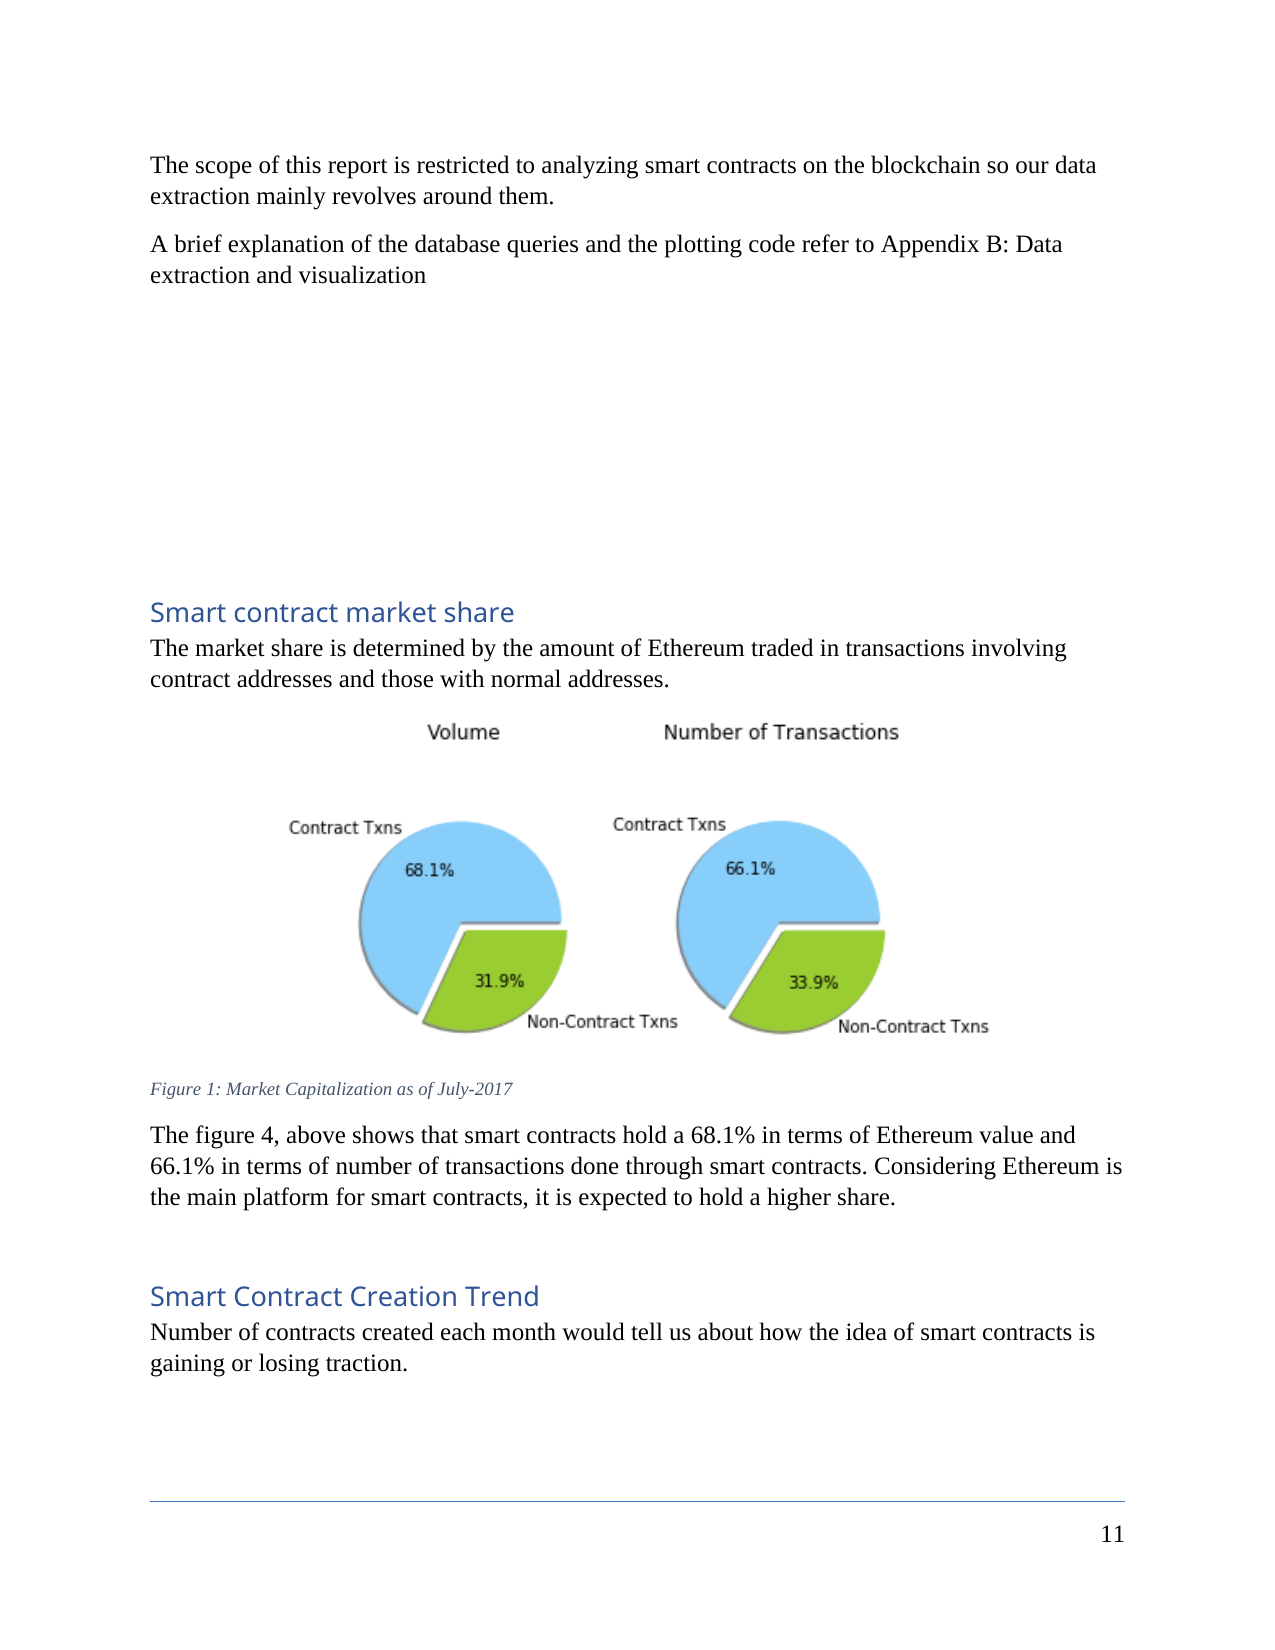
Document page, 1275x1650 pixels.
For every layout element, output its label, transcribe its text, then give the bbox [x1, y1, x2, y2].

subtitle Smart contract market share [150, 594, 1125, 631]
subtitle Smart Contract Creation Trend [150, 1278, 1125, 1314]
picture [278, 712, 997, 1059]
text The market share is determined by the amount of Ethereum traded in transactions involving contract addresses and those with normal addresses. [150, 633, 1125, 693]
text The scope of this report is restricted to analyzing smart contracts on the blockchain so our data extraction mainly revolves around them. [150, 150, 1125, 210]
text Figure 1: Market Capitalization as of July-2017 [150, 1078, 1125, 1099]
text The figure 4, above shows that smart contracts hold a 68.1% in terms of Ethereum value and 66.1% in terms of number of transactions done through smart contracts. Considering Ethereum is the main platform for smart contracts, it is expected to hold a higher share. [150, 1120, 1125, 1211]
text Number of contracts created each month would tell us about how the idea of smart contracts is gaining or losing traction. [150, 1317, 1125, 1377]
text A brief explanation of the database queries and the plotting code refer to Appendix B: Data extraction and visualization [150, 229, 1125, 288]
